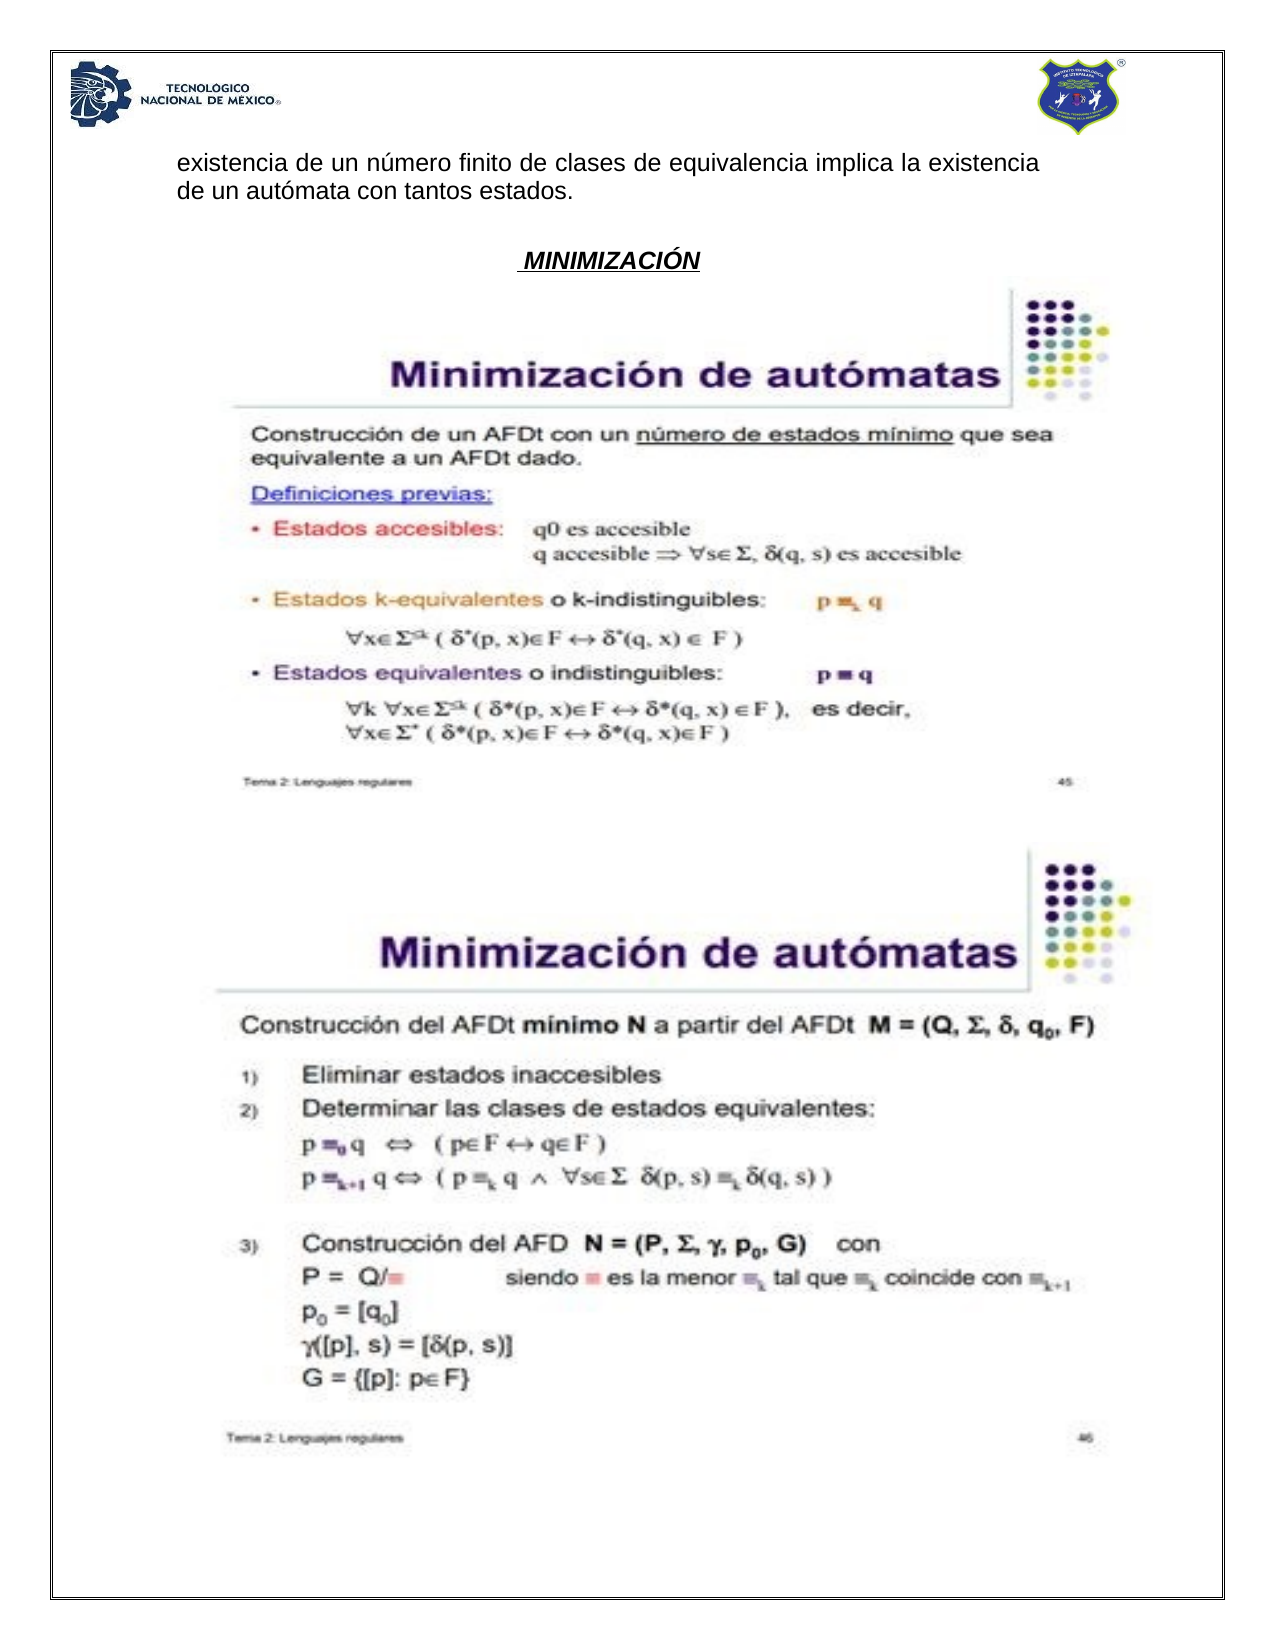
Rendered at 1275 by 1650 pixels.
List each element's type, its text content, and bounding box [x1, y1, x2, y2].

picture [180, 276, 1158, 834]
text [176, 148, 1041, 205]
picture [1036, 57, 1126, 135]
picture [70, 59, 282, 129]
picture [180, 842, 1160, 1491]
subtitle MINIMIZACIÓN [177, 246, 1040, 274]
